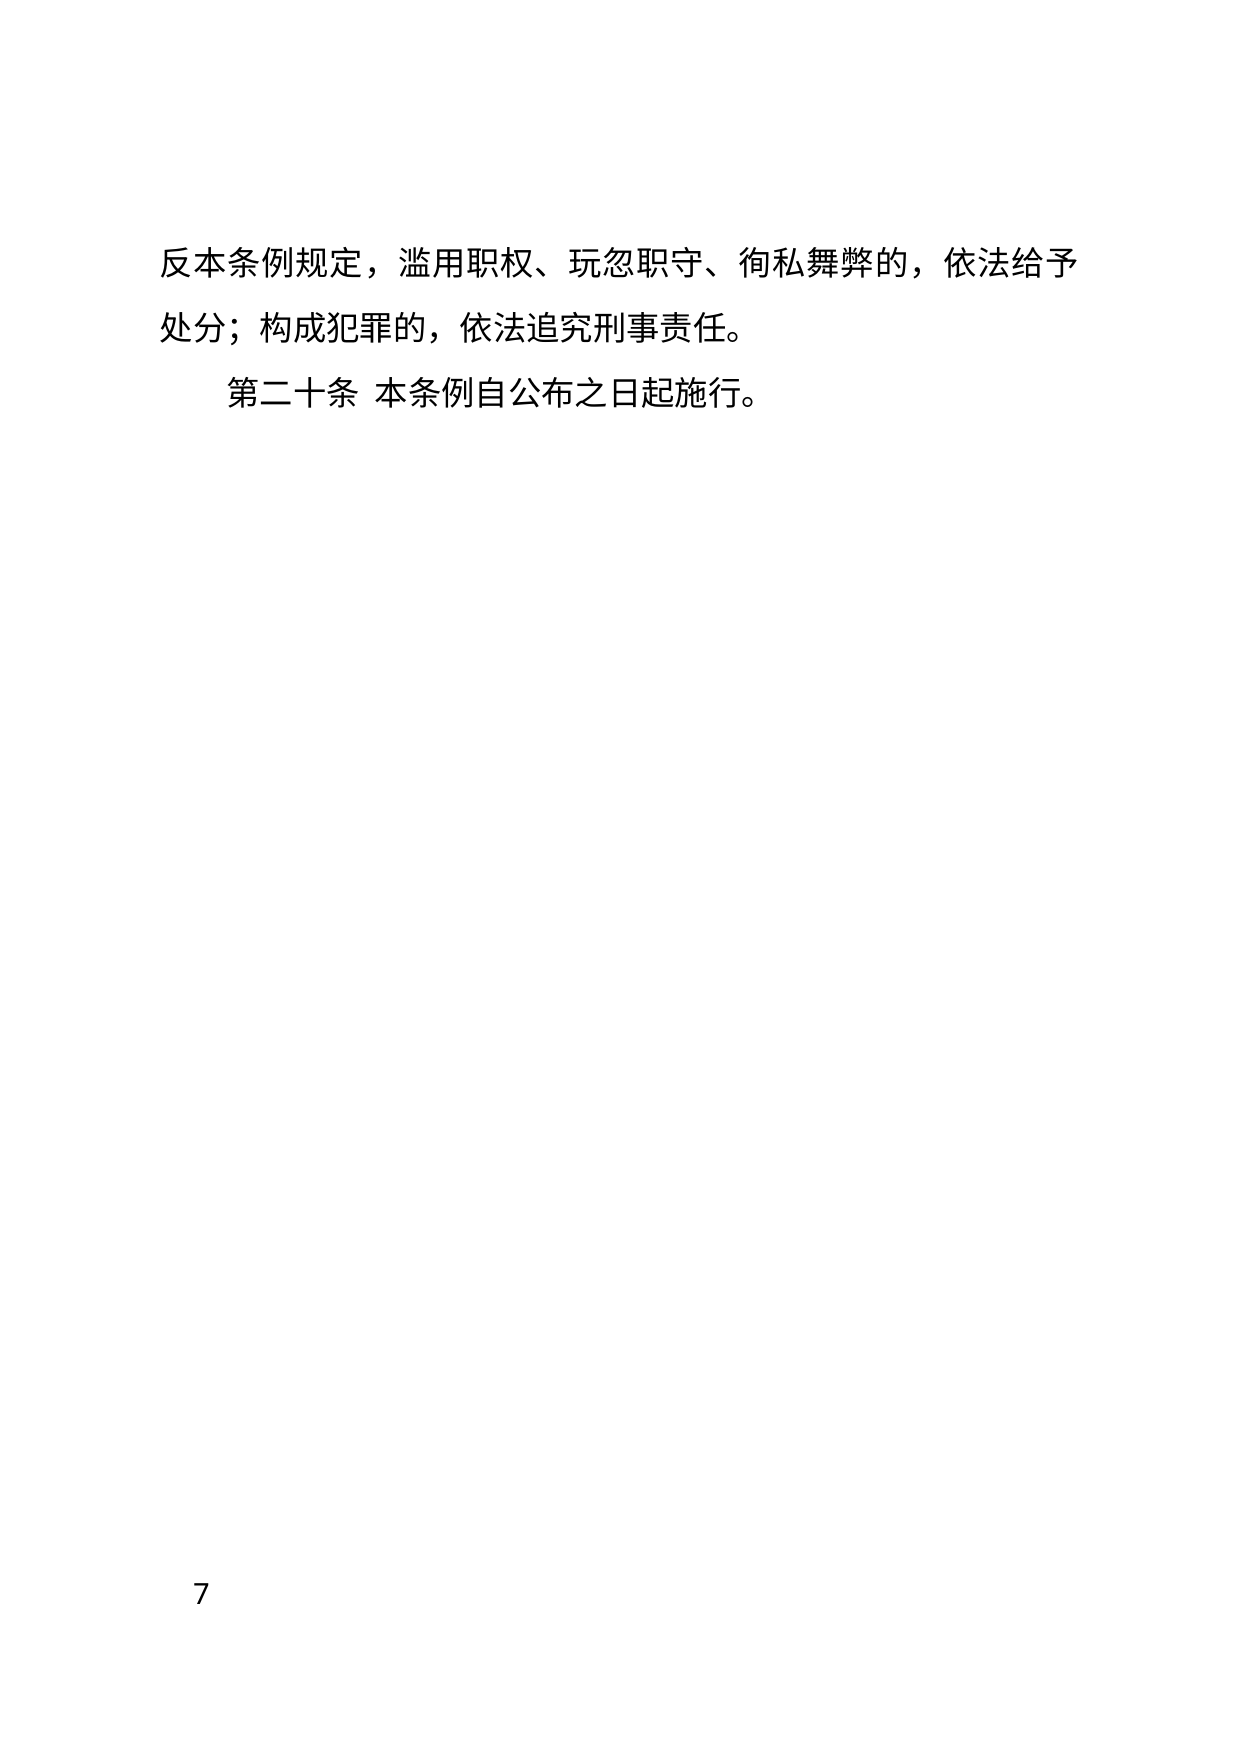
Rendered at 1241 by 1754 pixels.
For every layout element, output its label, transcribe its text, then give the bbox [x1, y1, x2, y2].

text 第二十条 本条例自公布之日起施行。 [159, 358, 1081, 423]
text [159, 228, 1081, 358]
